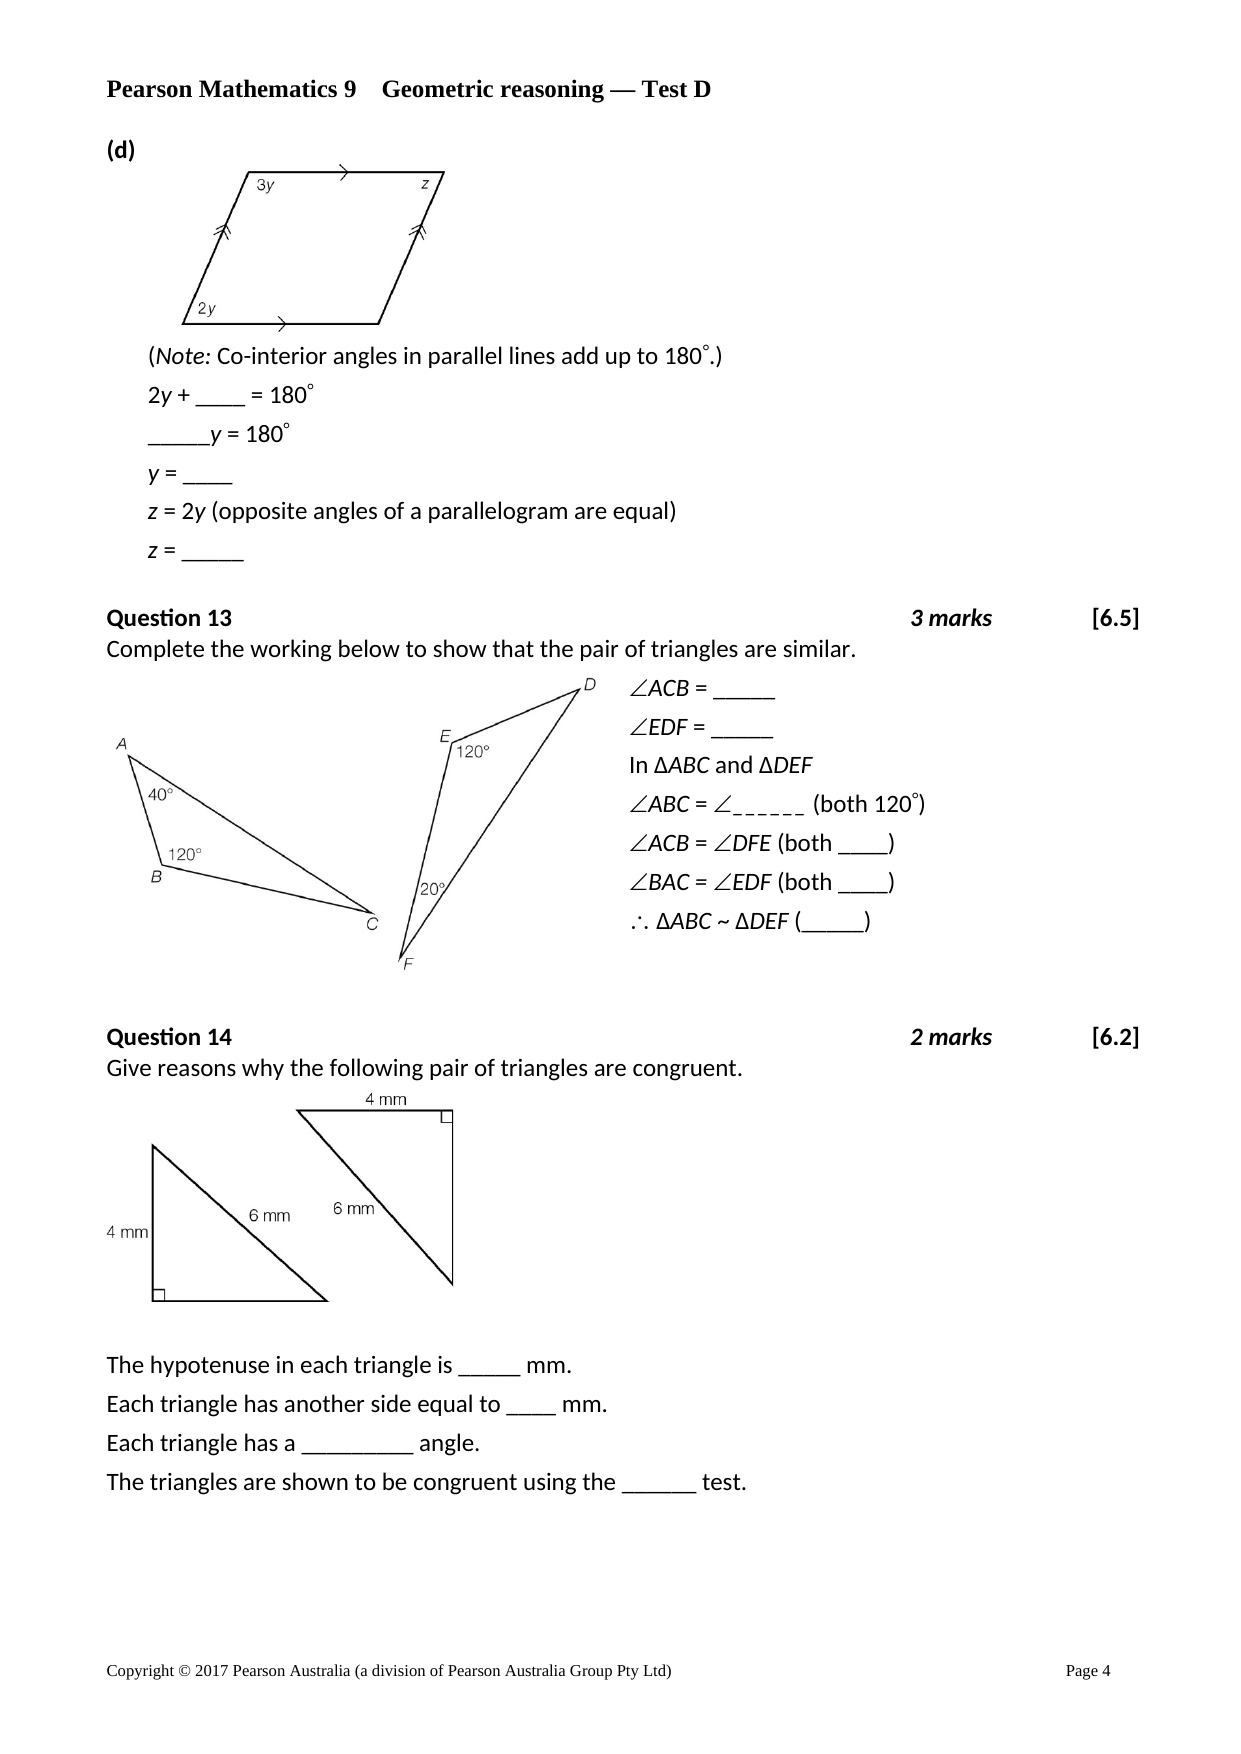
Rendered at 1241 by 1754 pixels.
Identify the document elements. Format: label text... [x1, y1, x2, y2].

picture [181, 164, 445, 332]
text The triangles are shown to be congruent using the ______ test. [106, 1466, 1134, 1496]
text Each triangle has a _________ angle. [106, 1427, 1134, 1457]
text _____y = 180 [106, 418, 1134, 448]
text Each triangle has another side equal to ____ mm. [106, 1388, 1134, 1418]
text Give reasons why the following pair of triangles are congruent. [106, 1052, 1134, 1083]
text (d) [106, 134, 1134, 165]
text z = 2y (opposite angles of a parallelogram are equal) [106, 496, 1134, 526]
text (Note: Co-interior angles in parallel lines add up to 180.) [106, 340, 1134, 371]
text z = _____ [106, 534, 1134, 565]
table_header ACB = _____ EDF = _____ In ∆ABC and ∆DEF ABC = ______ (both 120) ACB = DFE (both ____) BAC = EDF (both ____) ∆ABC ~ ∆DEF (_____) [618, 672, 1131, 984]
subtitle Question 14 2 marks [6.2] [106, 1022, 1134, 1052]
picture [106, 1091, 454, 1302]
text 2y + ____ = 180 [106, 379, 1134, 409]
text y = ____ [106, 457, 1134, 487]
table_header [95, 672, 618, 984]
text Complete the working below to show that the pair of triangles are similar. [106, 633, 1134, 663]
text The hypotenuse in each triangle is _____ mm. [106, 1349, 1134, 1379]
picture [106, 671, 606, 976]
subtitle Question 13 3 marks [6.5] [106, 602, 1134, 633]
